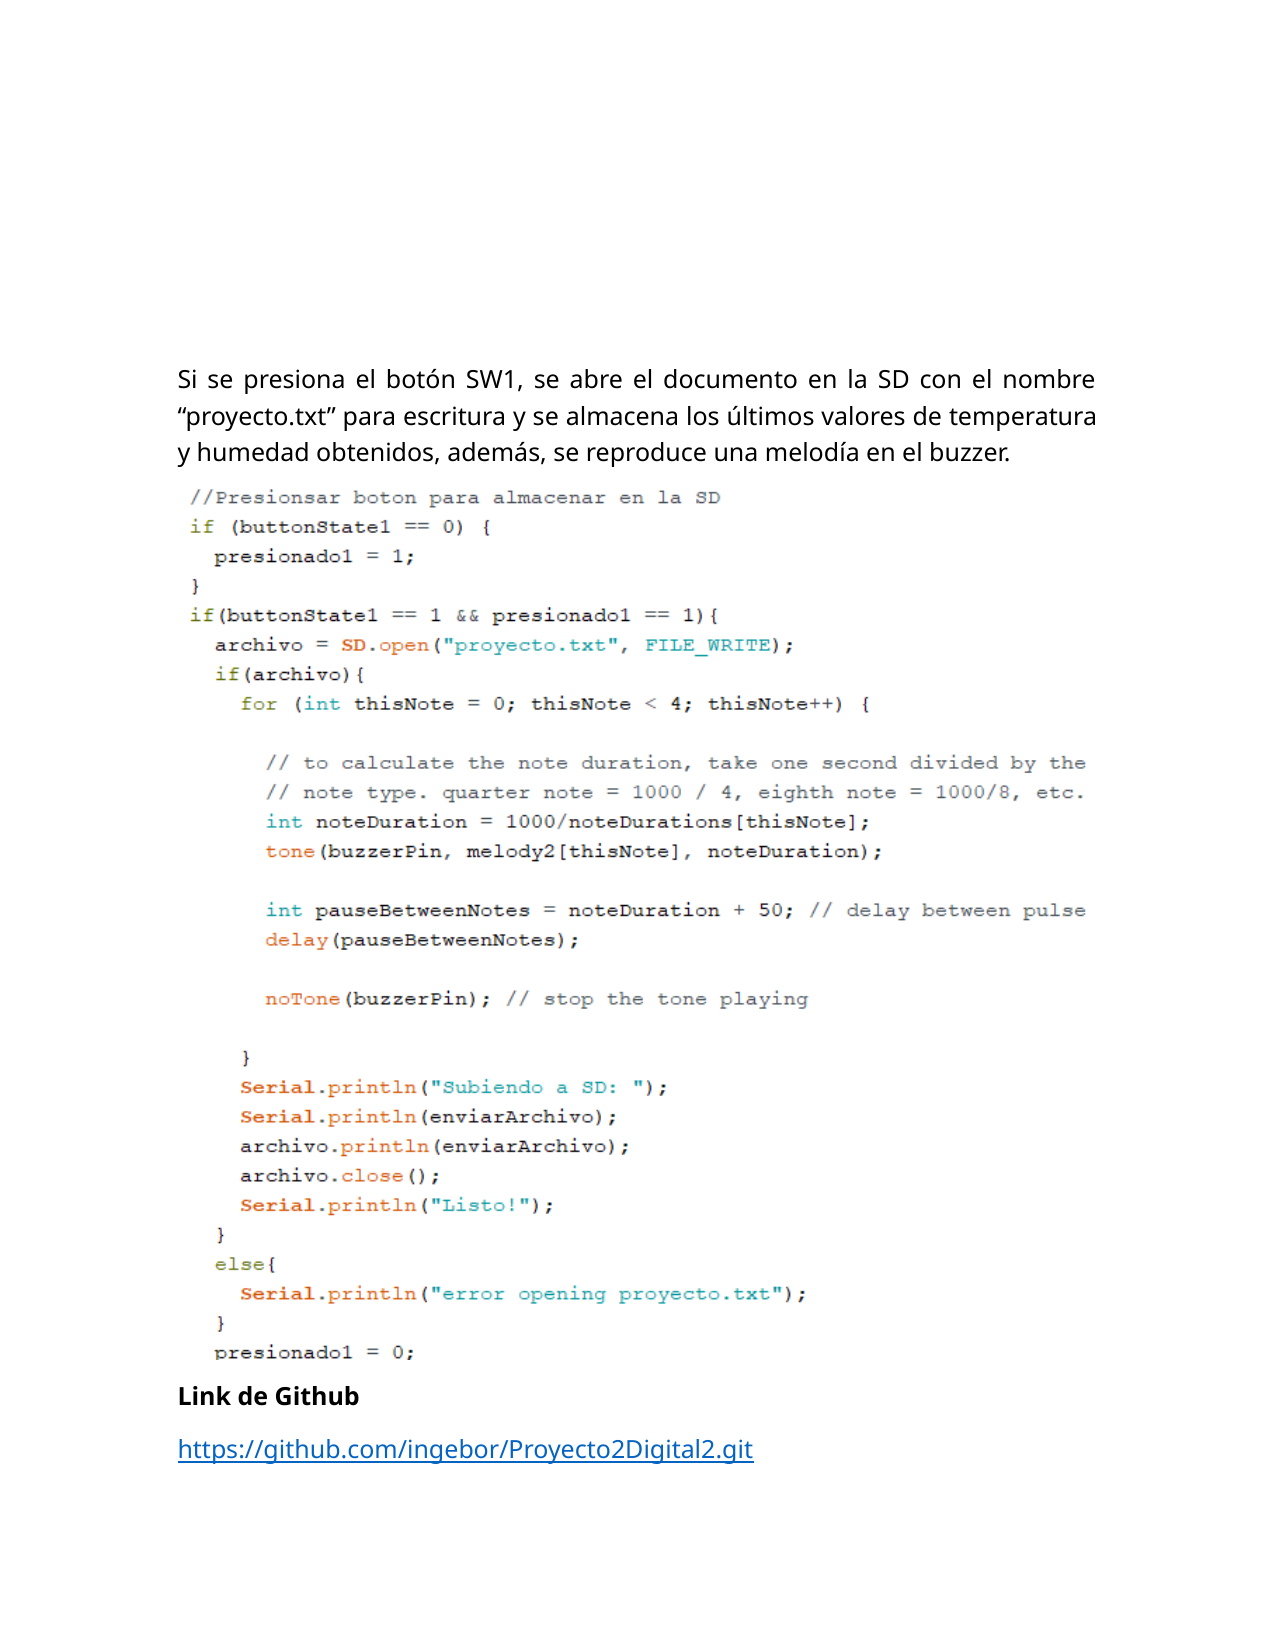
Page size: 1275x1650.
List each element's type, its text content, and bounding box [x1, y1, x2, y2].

text Link de Github [177, 1379, 1098, 1413]
text https://github.com/ingebor/Proyecto2Digital2.git [177, 1432, 1098, 1466]
picture [177, 488, 1098, 1360]
text Si se presiona el botón SW1, se abre el documento en la SD con el nombre “proyecto.txt” para escritura y se almacena los últimos valores de temperatura y humedad obtenidos, además, se reproduce una melodía en el buzzer. [177, 361, 1098, 469]
